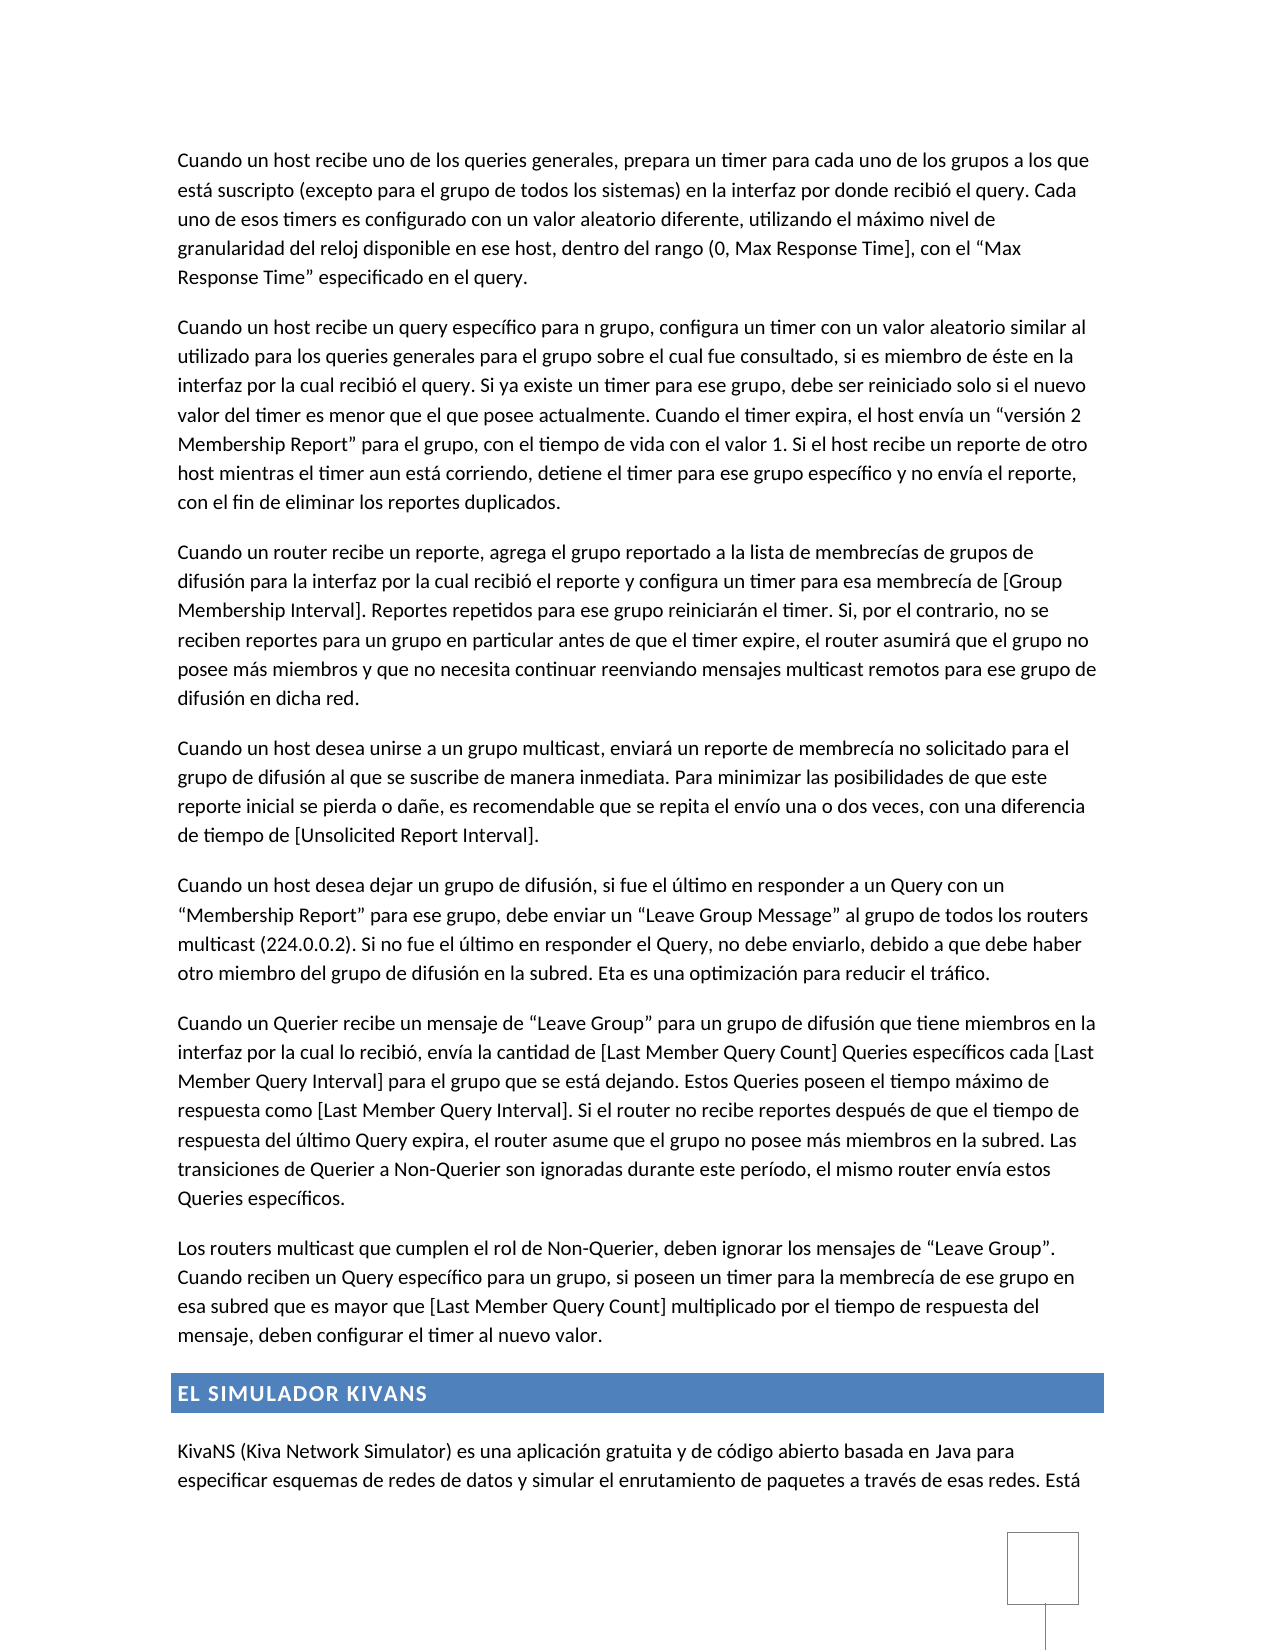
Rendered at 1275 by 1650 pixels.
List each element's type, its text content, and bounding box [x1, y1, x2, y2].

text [177, 1438, 1098, 1493]
text Cuando un router recibe un reporte, agrega el grupo reportado a la lista de membrecías de grupos de difusión para la interfaz por la cual recibió el reporte y configura un timer para esa membrecía de [Group Membership Interval]. Reportes repetidos para ese grupo reiniciarán el timer. Si, por el contrario, no se reciben reportes para un grupo en particular antes de que el timer expire, el router asumirá que el grupo no posee más miembros y que no necesita continuar reenviando mensajes multicast remotos para ese grupo de difusión en dicha red. [177, 539, 1098, 711]
text Los routers multicast que cumplen el rol de Non-Querier, deben ignorar los mensajes de “Leave Group”. Cuando reciben un Query específico para un grupo, si poseen un timer para la membrecía de ese grupo en esa subred que es mayor que [Last Member Query Count] multiplicado por el tiempo de respuesta del mensaje, deben configurar el timer al nuevo valor. [177, 1235, 1098, 1348]
text Cuando un Querier recibe un mensaje de “Leave Group” para un grupo de difusión que tiene miembros en la interfaz por la cual lo recibió, envía la cantidad de [Last Member Query Count] Queries específicos cada [Last Member Query Interval] para el grupo que se está dejando. Estos Queries poseen el tiempo máximo de respuesta como [Last Member Query Interval]. Si el router no recibe reportes después de que el tiempo de respuesta del último Query expira, el router asume que el grupo no posee más miembros en la subred. Las transiciones de Querier a Non-Querier son ignoradas durante este período, el mismo router envía estos Queries específicos. [177, 1010, 1098, 1211]
text Cuando un host desea unirse a un grupo multicast, enviará un reporte de membrecía no solicitado para el grupo de difusión al que se suscribe de manera inmediata. Para minimizar las posibilidades de que este reporte inicial se pierda o dañe, es recomendable que se repita el envío una o dos veces, con una diferencia de tiempo de [Unsolicited Report Interval]. [177, 735, 1098, 848]
text Cuando un host recibe un query específico para n grupo, configura un timer con un valor aleatorio similar al utilizado para los queries generales para el grupo sobre el cual fue consultado, si es miembro de éste en la interfaz por la cual recibió el query. Si ya existe un timer para ese grupo, debe ser reiniciado solo si el nuevo valor del timer es menor que el que posee actualmente. Cuando el timer expira, el host envía un “versión 2 Membership Report” para el grupo, con el tiempo de vida con el valor 1. Si el host recibe un reporte de otro host mientras el timer aun está corriendo, detiene el timer para ese grupo específico y no envía el reporte, con el fin de eliminar los reportes duplicados. [177, 314, 1098, 515]
text Cuando un host desea dejar un grupo de difusión, si fue el último en responder a un Query con un “Membership Report” para ese grupo, debe enviar un “Leave Group Message” al grupo de todos los routers multicast (224.0.0.2). Si no fue el último en responder el Query, no debe enviarlo, debido a que debe haber otro miembro del grupo de difusión en la subred. Eta es una optimización para reducir el tráfico. [177, 873, 1098, 986]
subtitle El simulador KivaNS [177, 1379, 1098, 1407]
text Cuando un host recibe uno de los queries generales, prepara un timer para cada uno de los grupos a los que está suscripto (excepto para el grupo de todos los sistemas) en la interfaz por donde recibió el query. Cada uno de esos timers es configurado con un valor aleatorio diferente, utilizando el máximo nivel de granularidad del reloj disponible en ese host, dentro del rango (0, Max Response Time], con el “Max Response Time” especificado en el query. [177, 148, 1098, 290]
